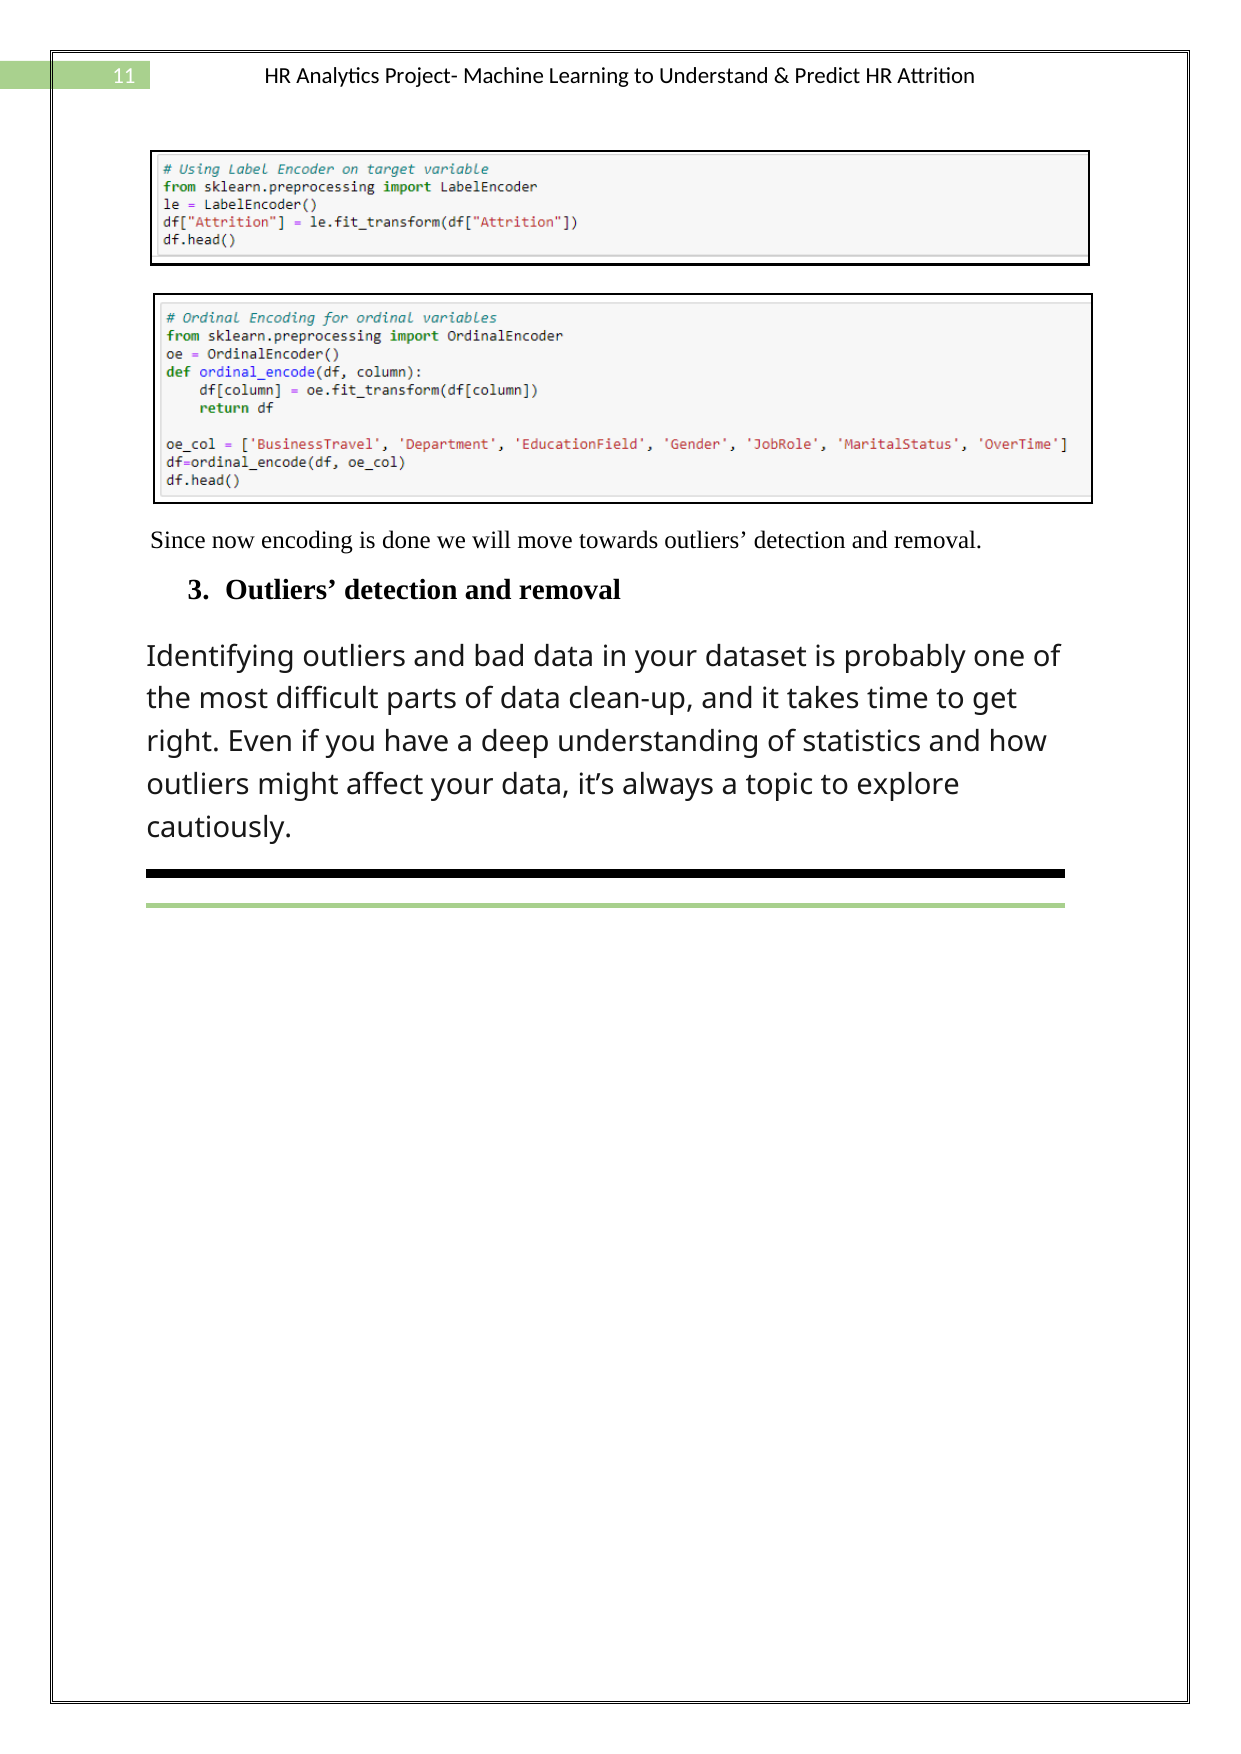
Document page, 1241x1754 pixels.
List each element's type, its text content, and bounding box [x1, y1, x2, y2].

picture [152, 152, 1088, 263]
picture [155, 295, 1091, 502]
list Outliers’ detection and removal [187, 572, 1090, 606]
